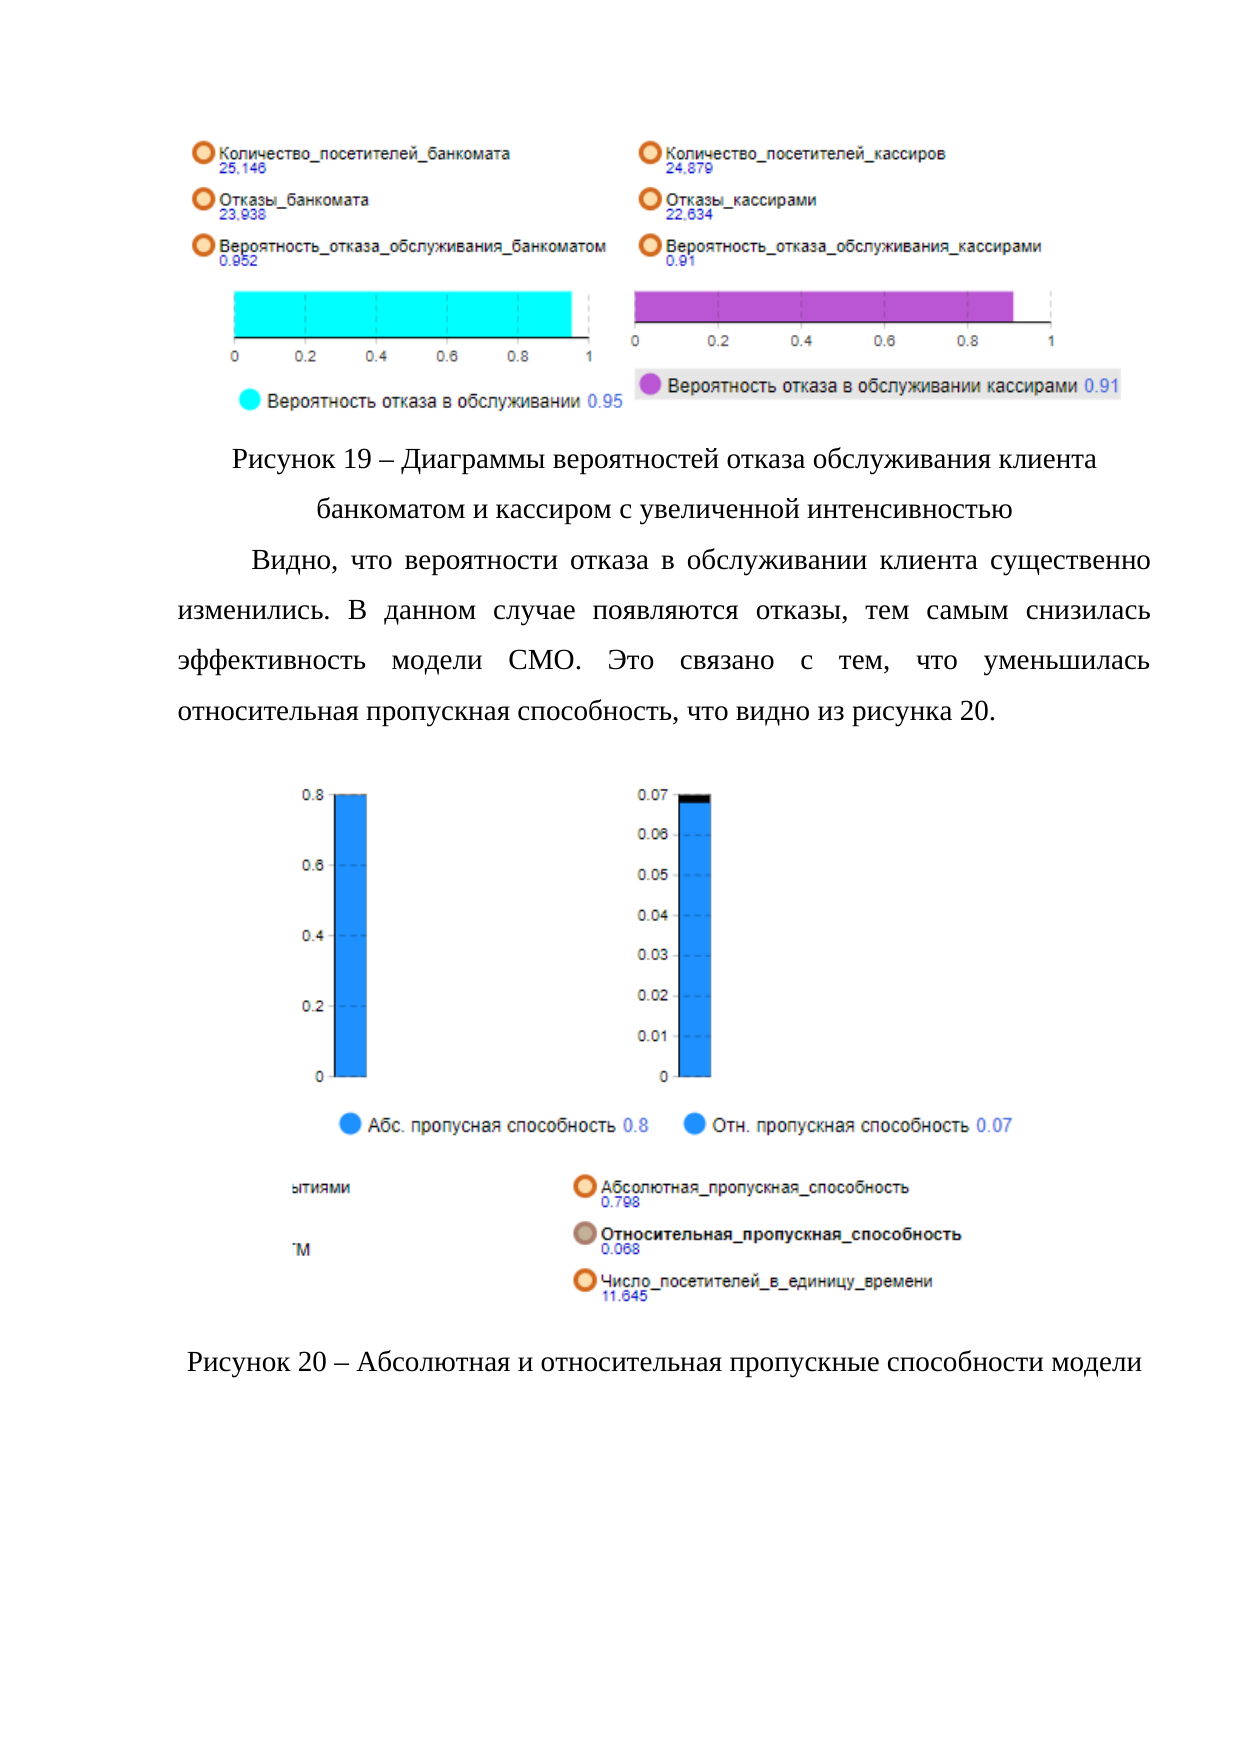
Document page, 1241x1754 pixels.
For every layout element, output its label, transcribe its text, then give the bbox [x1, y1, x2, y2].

picture [292, 755, 1037, 1328]
picture [177, 118, 1152, 425]
text Видно, что вероятности отказа в обслуживании клиента существенно изменились. В данном случае появляются отказы, тем самым снизилась эффективность модели СМО. Это связано с тем, что уменьшилась относительная пропускная способность, что видно из рисунка 20. [177, 542, 1152, 726]
text Рисунок 19 – Диаграммы вероятностей отказа обслуживания клиента банкоматом и кассиром с увеличенной интенсивностью [177, 425, 1152, 525]
